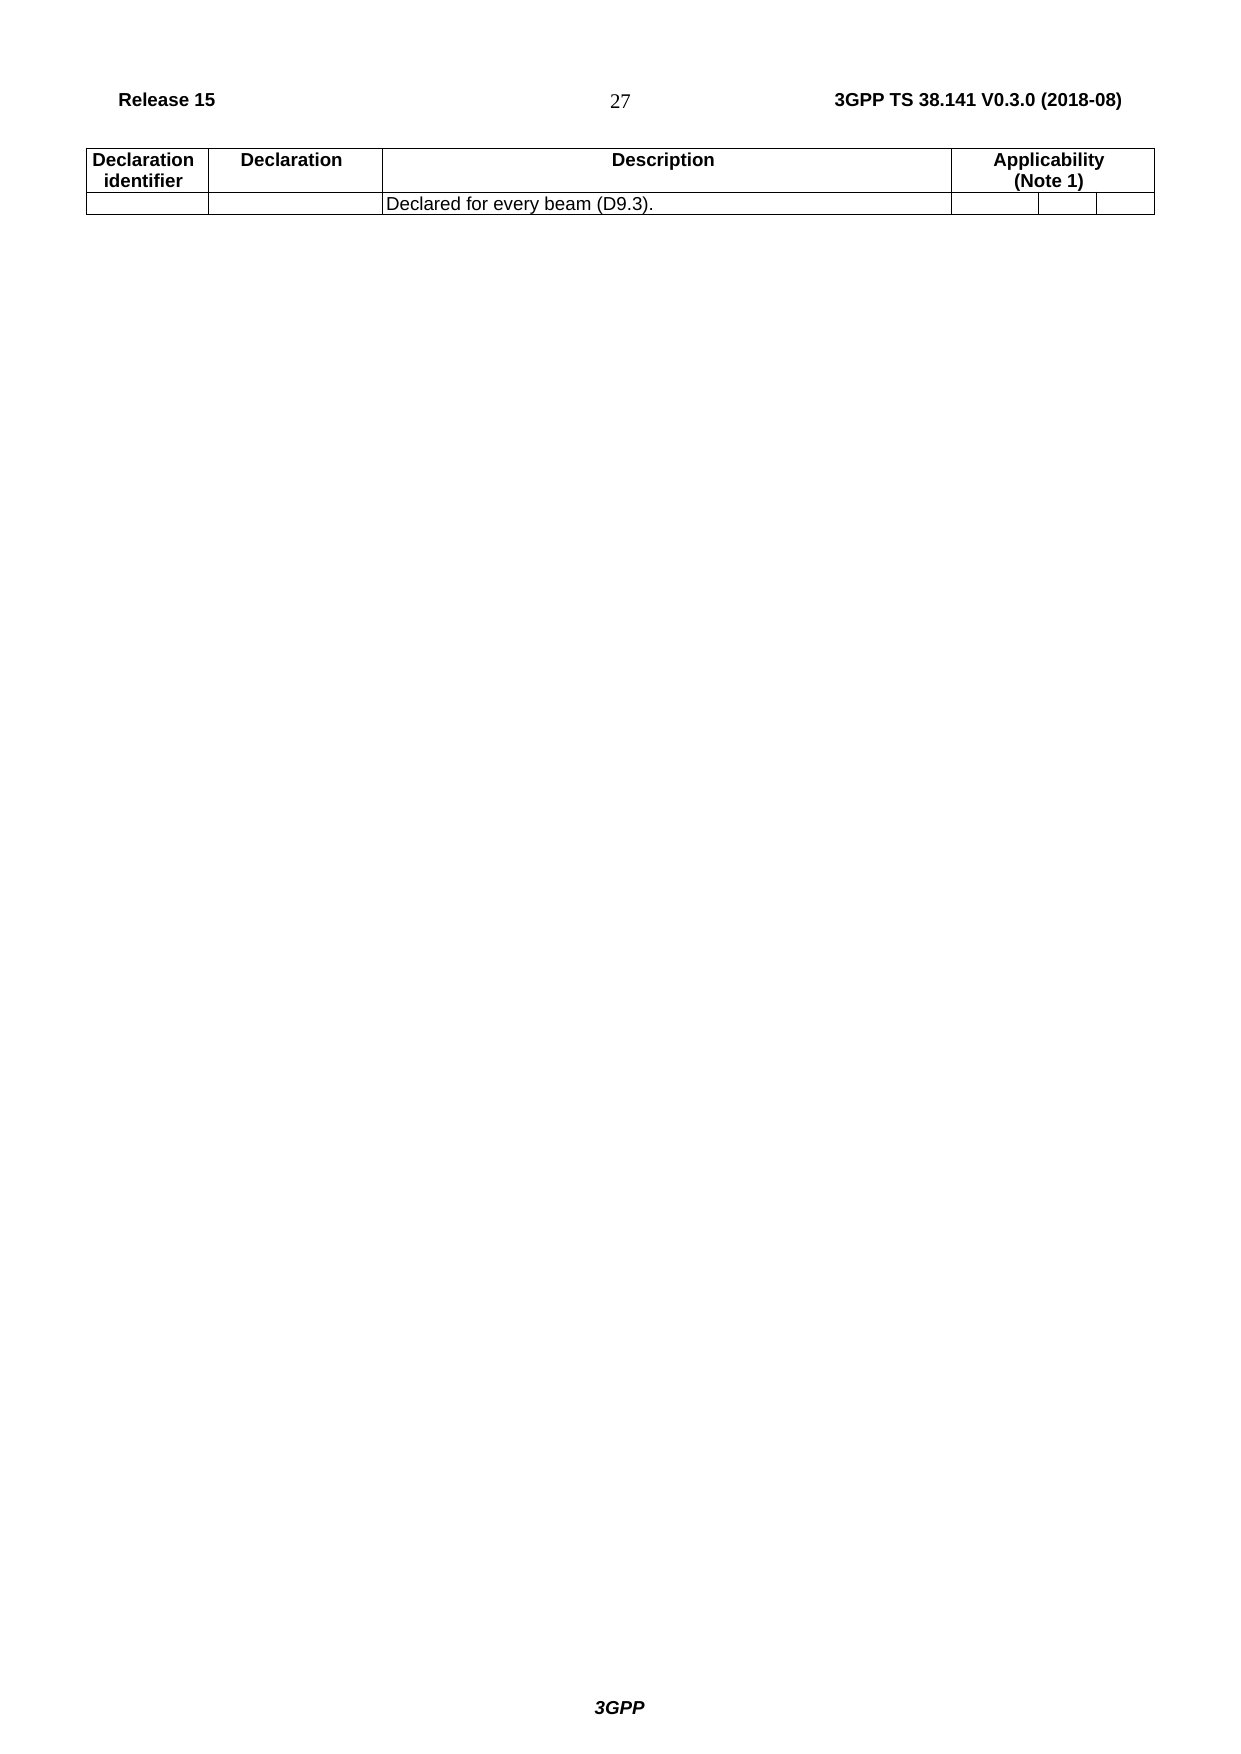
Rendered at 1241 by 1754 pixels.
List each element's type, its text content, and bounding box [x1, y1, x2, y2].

table_header Description [383, 149, 951, 192]
table_cell [87, 193, 208, 214]
table_cell [209, 193, 382, 214]
table_cell [1039, 193, 1096, 214]
table_cell [383, 193, 951, 214]
table_cell [952, 193, 1038, 214]
table_header [952, 149, 1154, 192]
table_header Declaration [209, 149, 382, 192]
table_cell [1097, 193, 1154, 214]
table_header Declaration identifier [87, 149, 208, 192]
